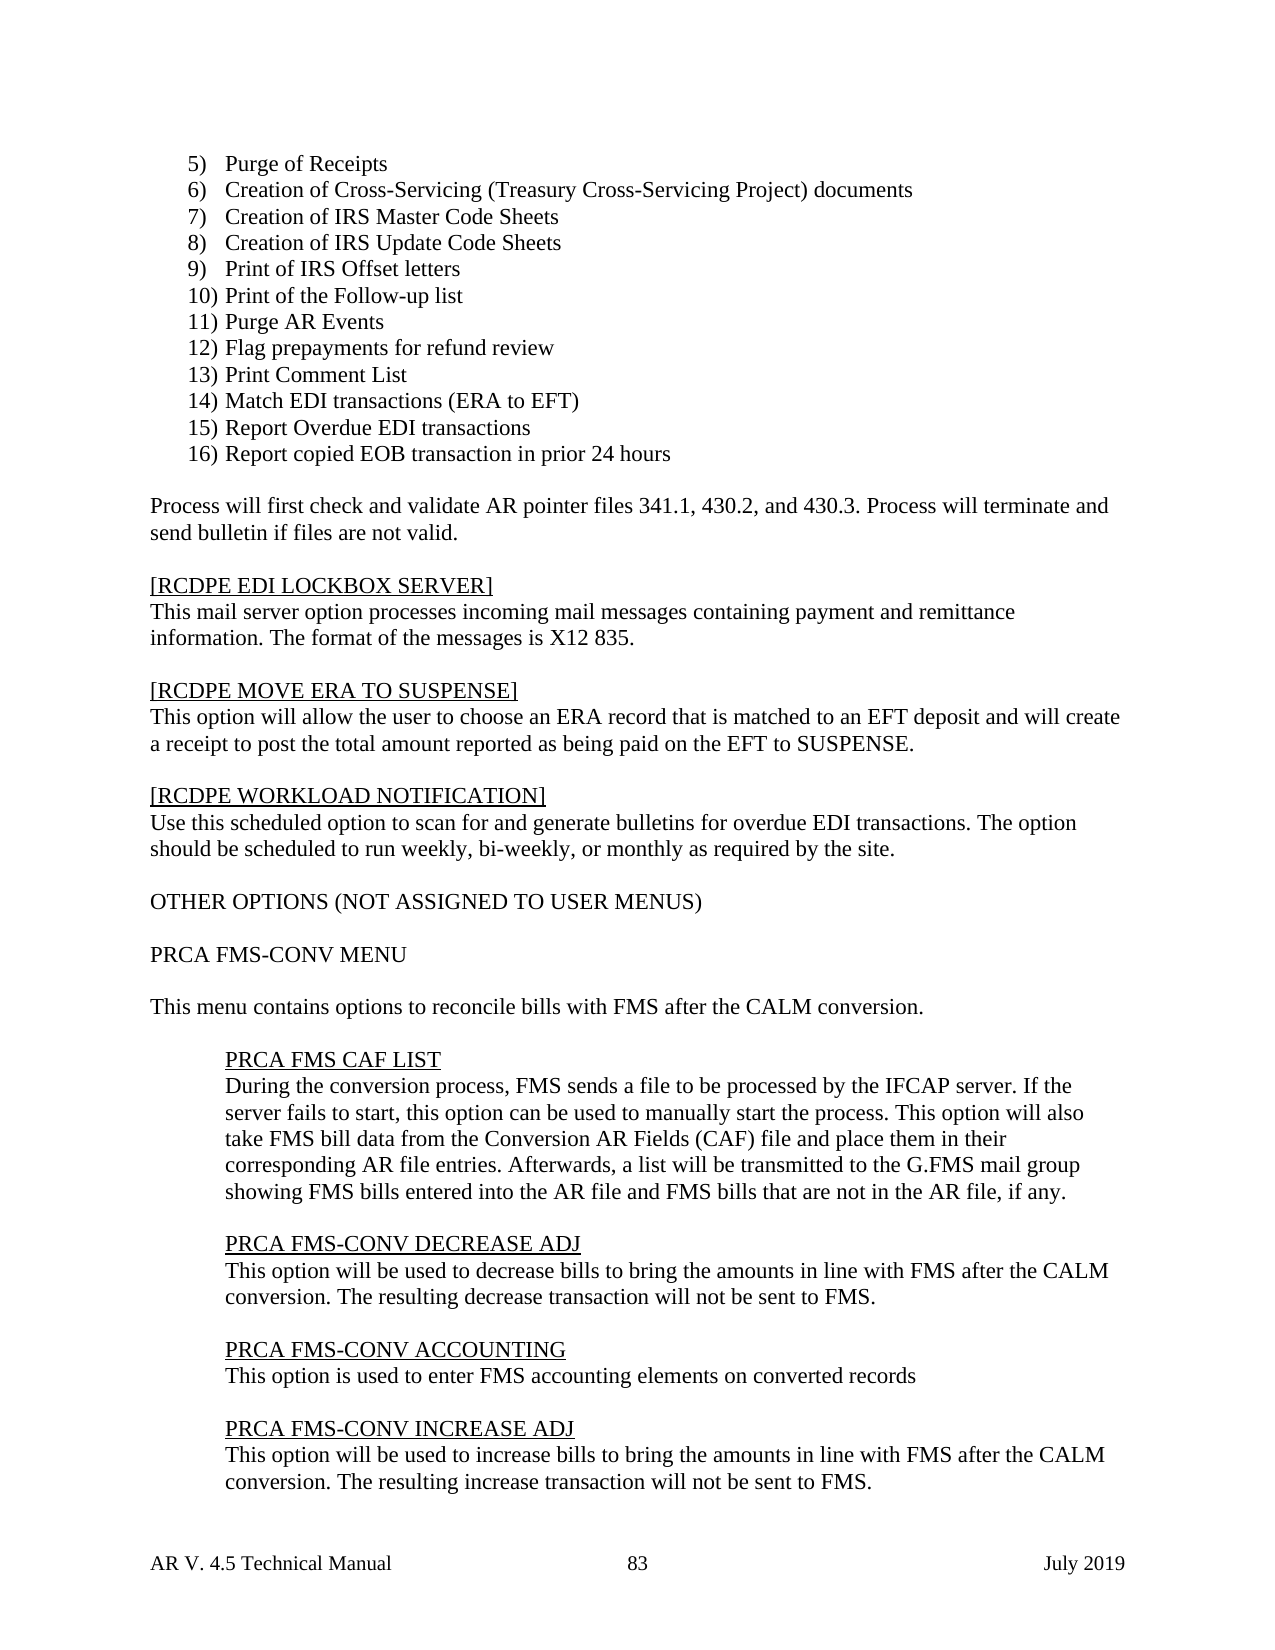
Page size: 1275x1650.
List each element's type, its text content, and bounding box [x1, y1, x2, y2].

text [RCDPE EDI LOCKBOX SERVER] [150, 572, 1125, 598]
text PRCA FMS-CONV ACCOUNTING [225, 1336, 1125, 1362]
text This option is used to enter FMS accounting elements on converted records [225, 1362, 1125, 1389]
text PRCA FMS-CONV DECREASE ADJ [225, 1231, 1125, 1257]
text This option will allow the user to choose an ERA record that is matched to an EFT deposit and will create a receipt to post the total amount reported as being paid on the EFT to SUSPENSE. [150, 703, 1125, 756]
text [RCDPE MOVE ERA TO SUSPENSE] [150, 677, 1125, 703]
list Match EDI transactions (ERA to EFT) [187, 387, 1125, 413]
list Creation of IRS Update Code Sheets [187, 229, 1125, 255]
text [RCDPE WORKLOAD NOTIFICATION] [150, 782, 1125, 809]
text This menu contains options to reconcile bills with FMS after the CALM conversion. [150, 993, 1125, 1020]
text PRCA FMS CAF LIST [225, 1046, 1125, 1072]
text This mail server option processes incoming mail messages containing payment and remittance information. The format of the messages is X12 835. [150, 598, 1125, 651]
list Print of the Follow-up list [187, 282, 1125, 308]
list Print of IRS Offset letters [187, 255, 1125, 282]
list Print Comment List [187, 361, 1125, 387]
list Report copied EOB transaction in prior 24 hours [187, 440, 1125, 466]
text PRCA FMS-CONV INCREASE ADJ [225, 1415, 1125, 1441]
text PRCA FMS-CONV MENU [150, 941, 1125, 967]
text This option will be used to increase bills to bring the amounts in line with FMS after the CALM conversion. The resulting increase transaction will not be sent to FMS. [225, 1441, 1125, 1494]
text OTHER OPTIONS (NOT ASSIGNED TO USER MENUS) [150, 888, 1125, 914]
list Creation of Cross-Servicing (Treasury Cross-Servicing Project) documents [187, 176, 1125, 203]
text Use this scheduled option to scan for and generate bulletins for overdue EDI transactions. The option should be scheduled to run weekly, bi-weekly, or monthly as required by the site. [150, 809, 1125, 862]
text Process will first check and validate AR pointer files 341.1, 430.2, and 430.3. Process will terminate and send bulletin if files are not valid. [150, 493, 1125, 545]
text During the conversion process, FMS sends a file to be processed by the IFCAP server. If the server fails to start, this option can be used to manually start the process. This option will also take FMS bill data from the Conversion AR Fields (CAF) file and place them in their corresponding AR file entries. Afterwards, a list will be transmitted to the G.FMS mail group showing FMS bills entered into the AR file and FMS bills that are not in the AR file, if any. [225, 1072, 1125, 1204]
list Creation of IRS Master Code Sheets [187, 203, 1125, 229]
list Purge of Receipts [187, 150, 1125, 176]
text This option will be used to decrease bills to bring the amounts in line with FMS after the CALM conversion. The resulting decrease transaction will not be sent to FMS. [225, 1257, 1125, 1309]
list Purge AR Events [187, 308, 1125, 334]
list Report Overdue EDI transactions [187, 413, 1125, 440]
list Flag prepayments for refund review [187, 334, 1125, 361]
